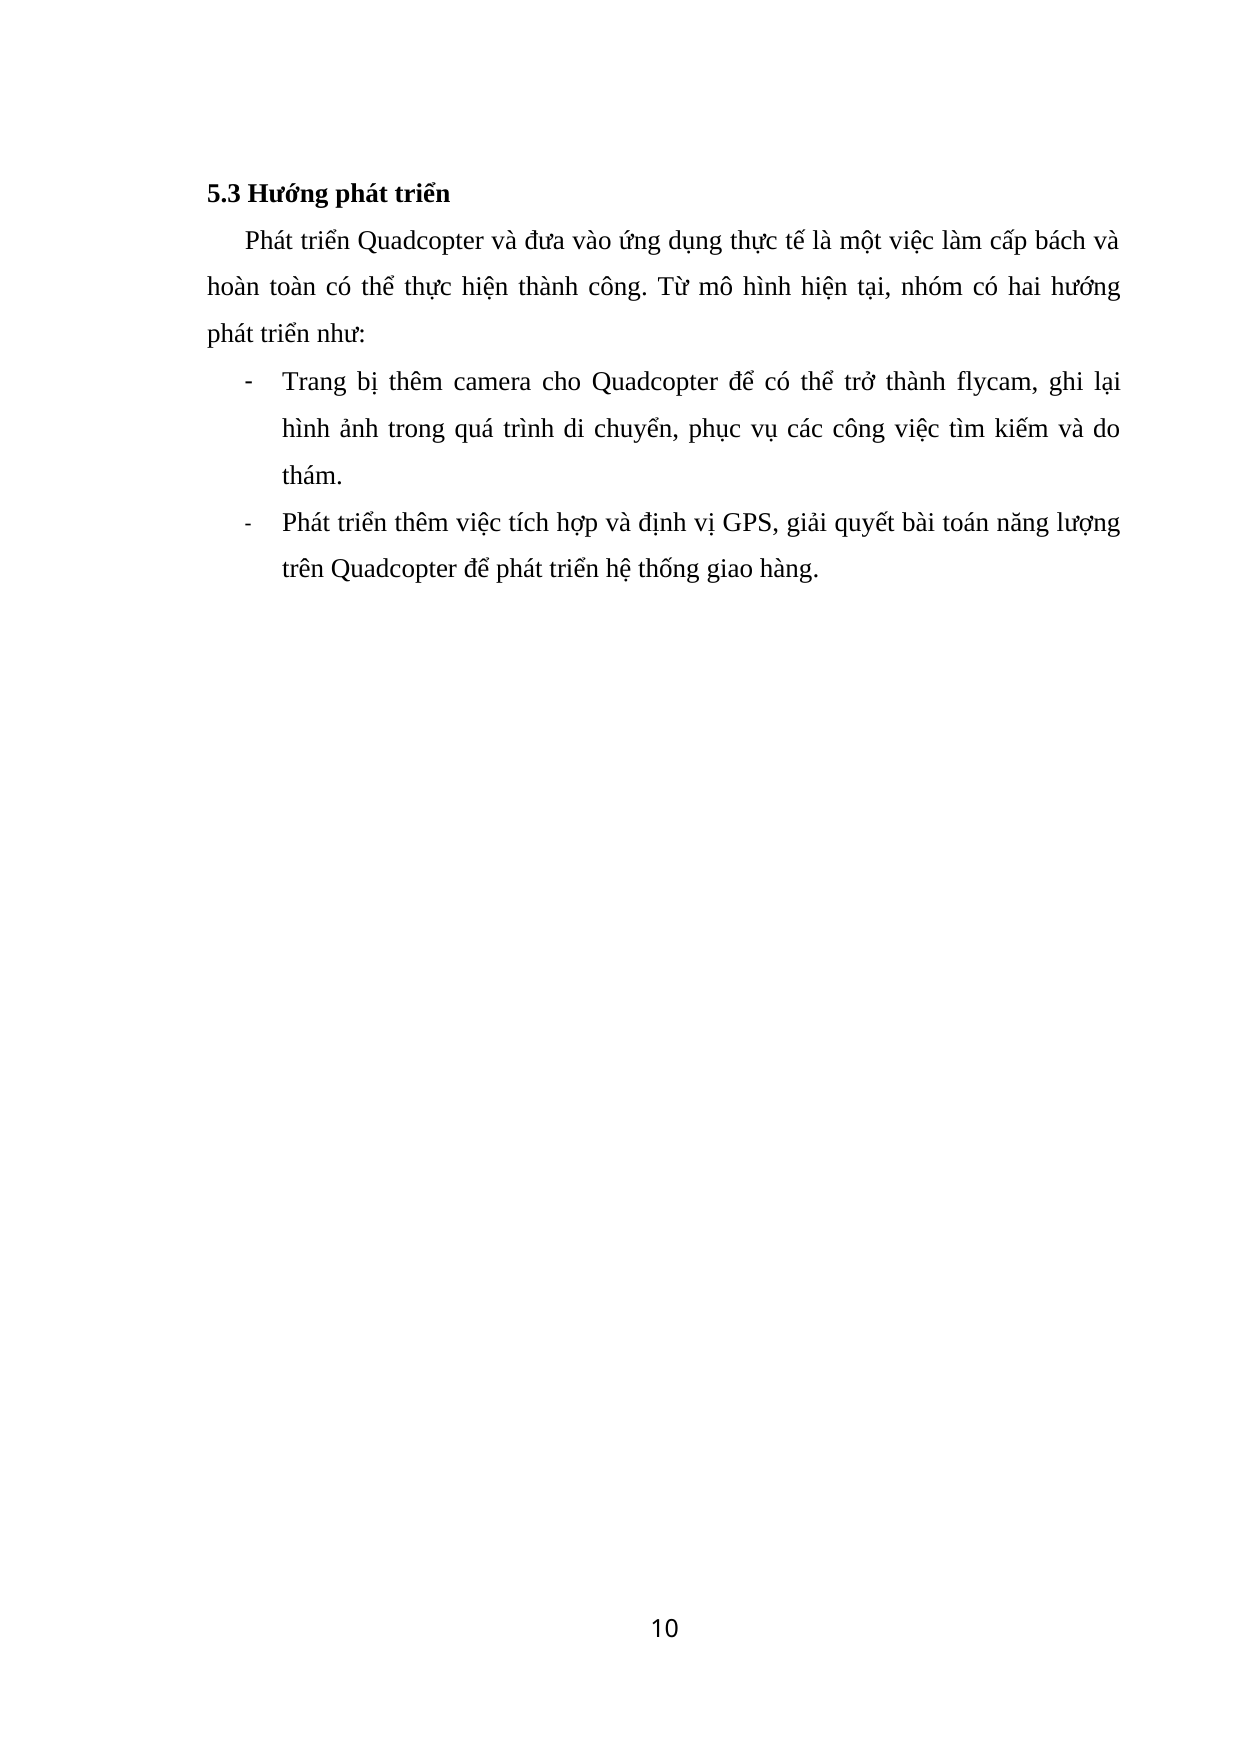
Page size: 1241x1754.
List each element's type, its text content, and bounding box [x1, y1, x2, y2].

list Phát triển thêm việc tích hợp và định vị GPS, giải quyết bài toán năng lượng trên Quadcopter để phát triển hệ thống giao hàng. [244, 506, 1122, 583]
list Trang bị thêm camera cho Quadcopter để có thể trở thành flycam, ghi lại hình ảnh trong quá trình di chuyển, phục vụ các công việc tìm kiếm và do thám. [244, 364, 1122, 490]
subtitle 5.3 Hướng phát triển [207, 177, 1122, 208]
text Phát triển Quadcopter và đưa vào ứng dụng thực tế là một việc làm cấp bách và hoàn toàn có thể thực hiện thành công. Từ mô hình hiện tại, nhóm có hai hướng phát triển như: [207, 224, 1122, 348]
